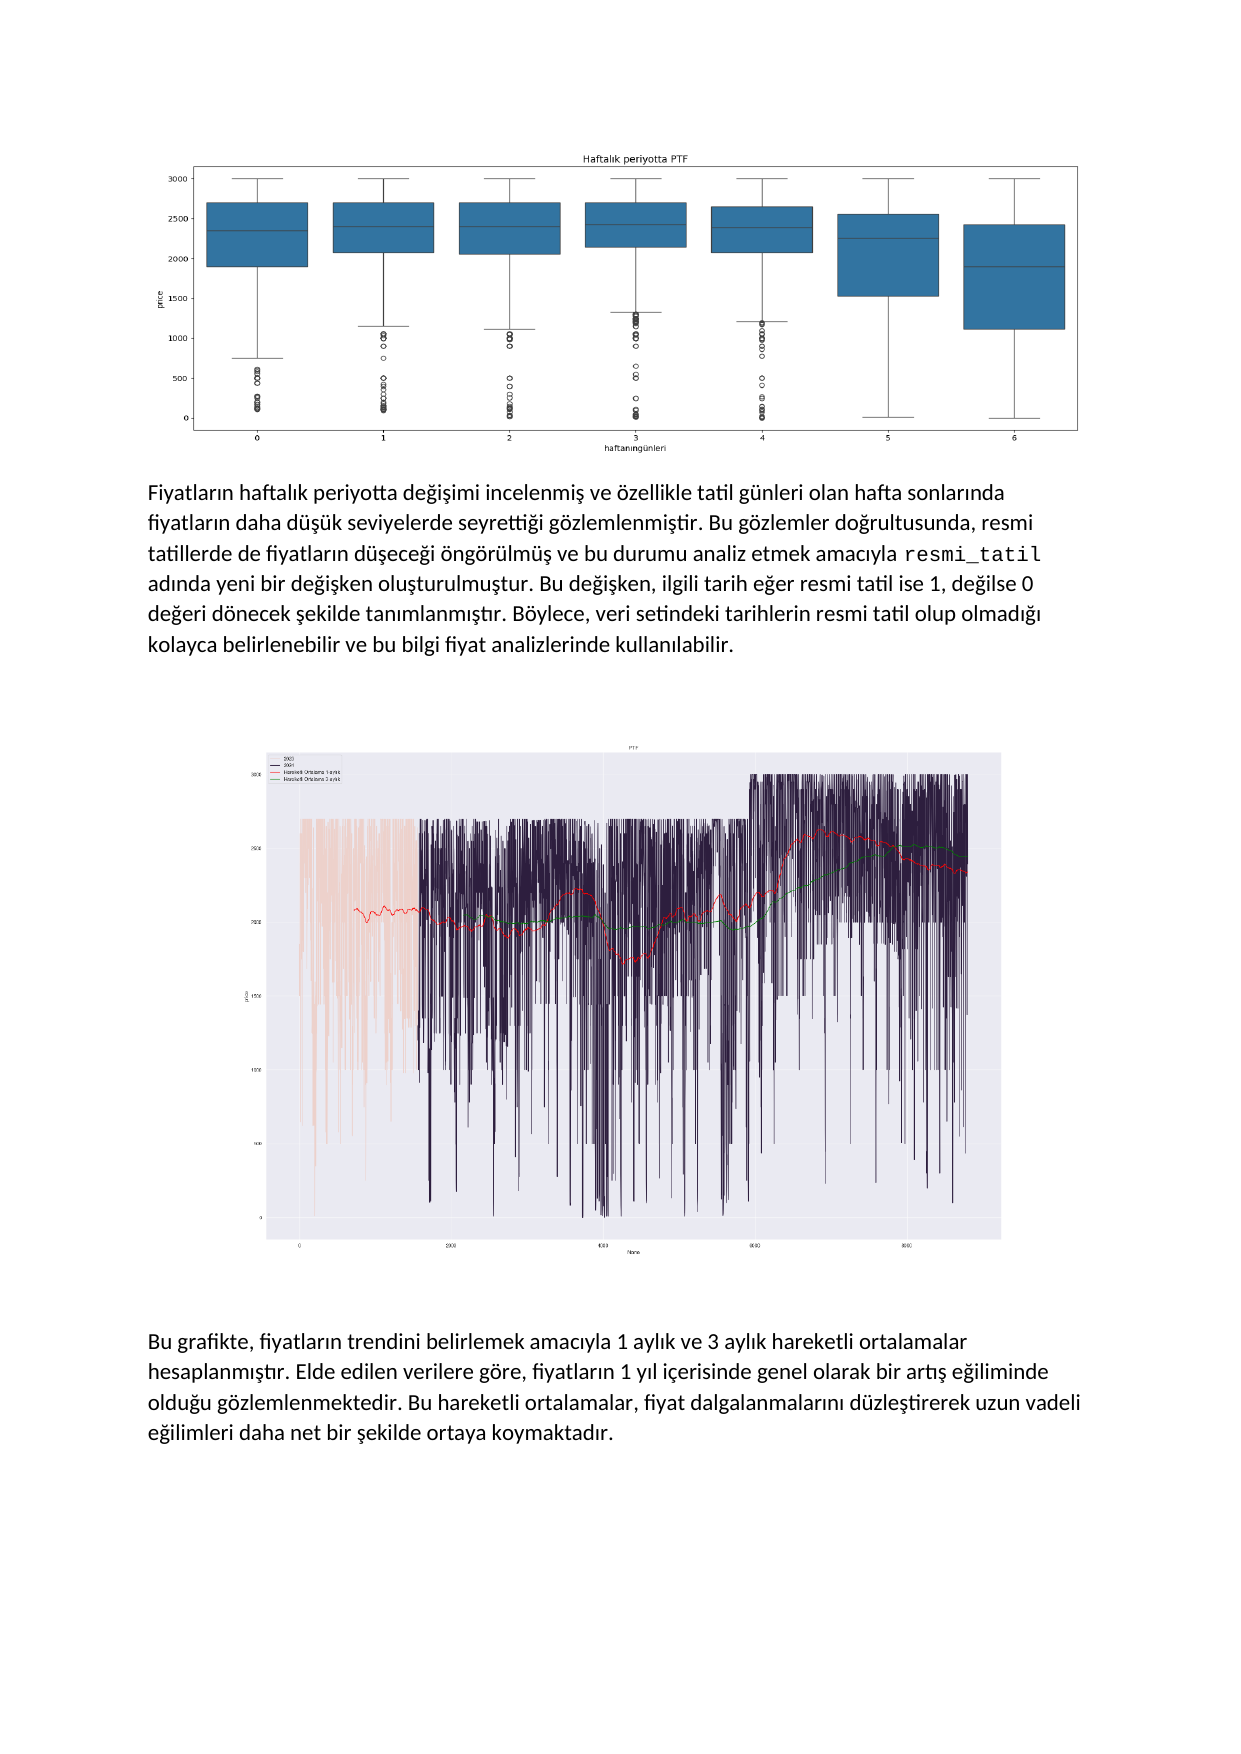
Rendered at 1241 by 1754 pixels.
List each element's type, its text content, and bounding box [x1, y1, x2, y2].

picture [147, 147, 1086, 460]
text Fiyatların haftalık periyotta değişimi incelenmiş ve özellikle tatil günleri olan hafta sonlarında fiyatların daha düşük seviyelerde seyrettiği gözlemlenmiştir. Bu gözlemler doğrultusunda, resmi tatillerde de fiyatların düşeceği öngörülmüş ve bu durumu analiz etmek amacıyla resmi_tatil adında yeni bir değişken oluşturulmuştur. Bu değişken, ilgili tarih eğer resmi tatil ise 1, değilse 0 değeri dönecek şekilde tanımlanmıştır. Böylece, veri setindeki tarihlerin resmi tatil olup olmadığı kolayca belirlenebilir ve bu bilgi fiyat analizlerinde kullanılabilir. [148, 478, 1093, 658]
text Bu grafikte, fiyatların trendini belirlemek amacıyla 1 aylık ve 3 aylık hareketli ortalamalar hesaplanmıştır. Elde edilen verilere göre, fiyatların 1 yıl içerisinde genel olarak bir artış eğiliminde olduğu gözlemlenmektedir. Bu hareketli ortalamalar, fiyat dalgalanmalarını düzleştirerek uzun vadeli eğilimleri daha net bir şekilde ortaya koymaktadır. [148, 1327, 1093, 1446]
picture [147, 676, 1096, 1309]
